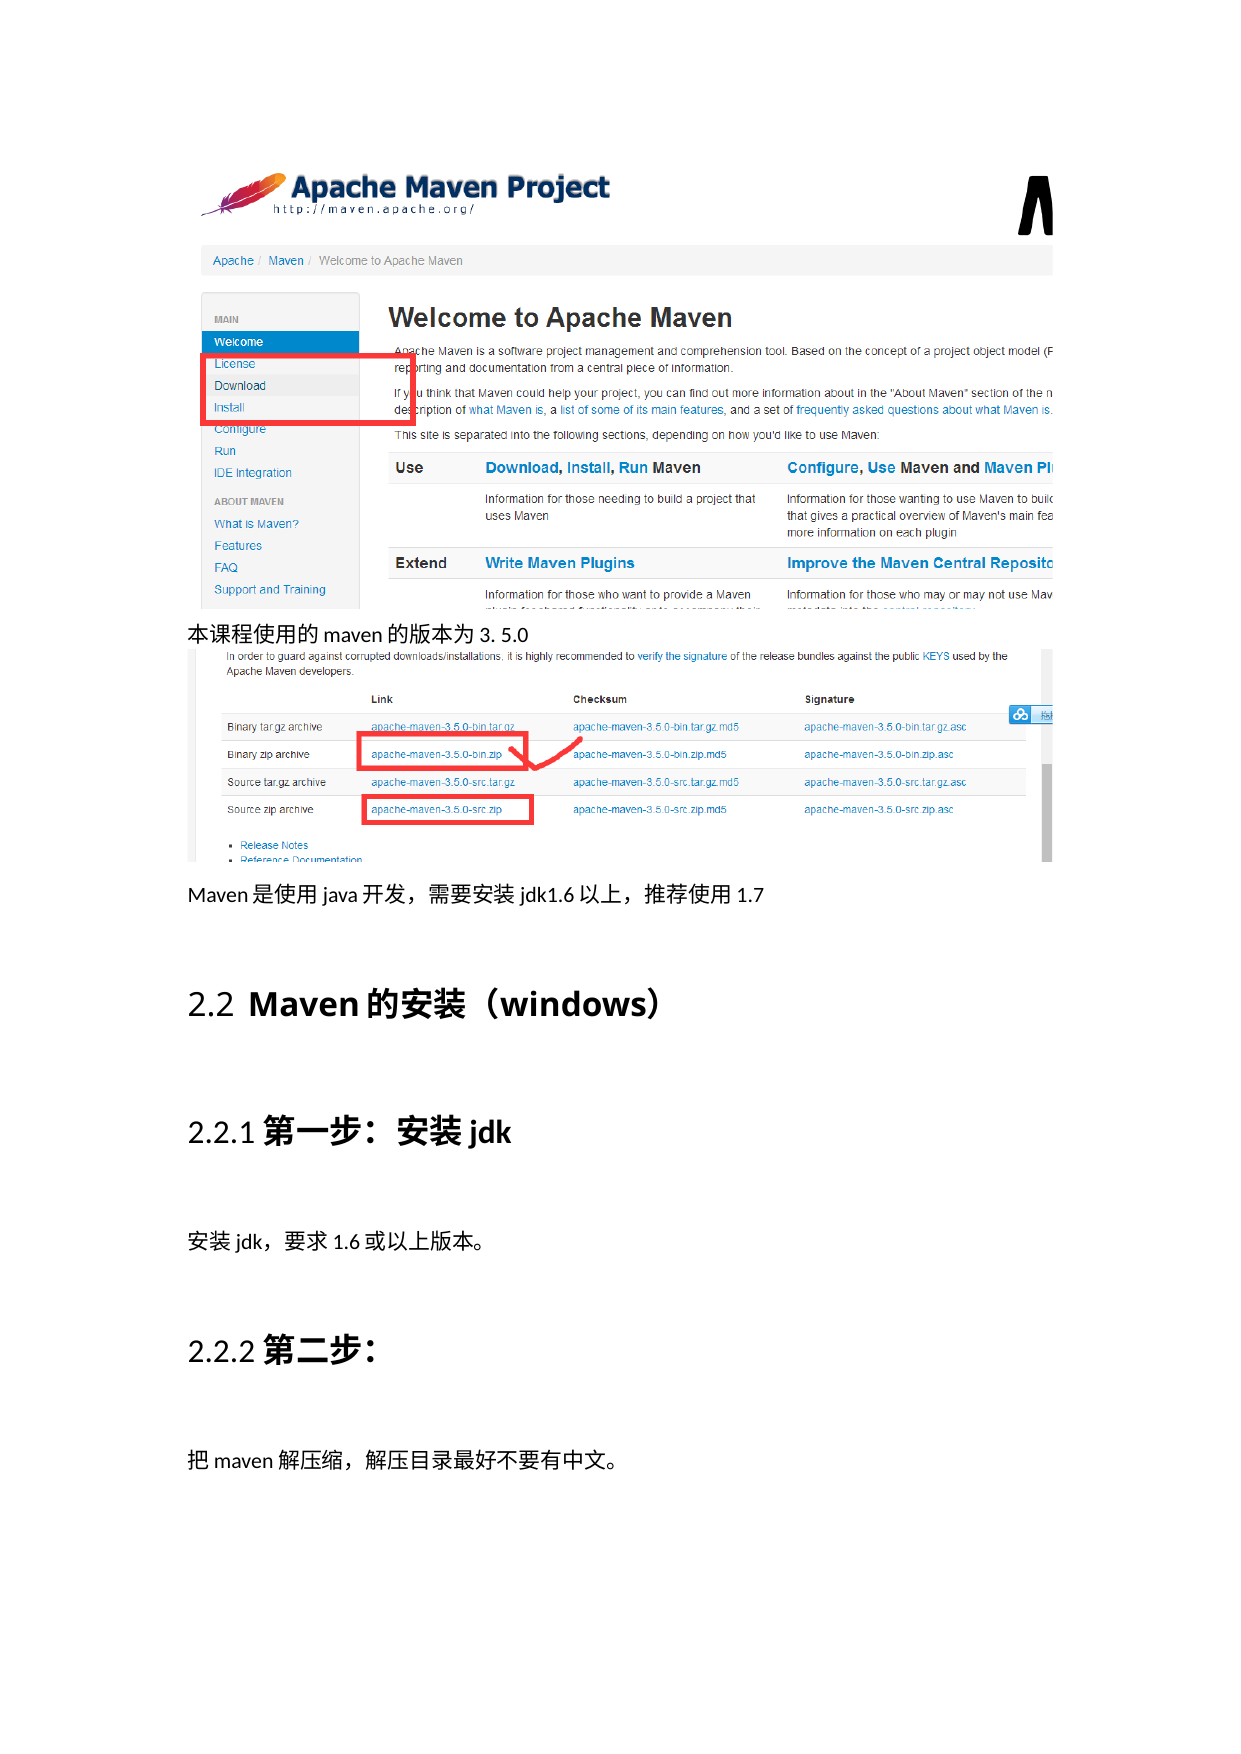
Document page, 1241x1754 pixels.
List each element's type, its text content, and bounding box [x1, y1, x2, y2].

subtitle 第一步：安装jdk [187, 1096, 1053, 1161]
subtitle Maven的安装（windows） [187, 969, 1053, 1034]
text 本课程使用的maven的版本为3. 5.0 [187, 617, 1053, 649]
text 把maven解压缩，解压目录最好不要有中文。 [187, 1443, 1053, 1475]
picture [187, 649, 1053, 862]
picture [187, 162, 1053, 609]
text Maven是使用java开发，需要安装jdk1.6以上，推荐使用1.7 [187, 877, 1053, 909]
text 安装jdk，要求1.6或以上版本。 [187, 1224, 1053, 1256]
subtitle 第二步： [187, 1316, 1053, 1381]
